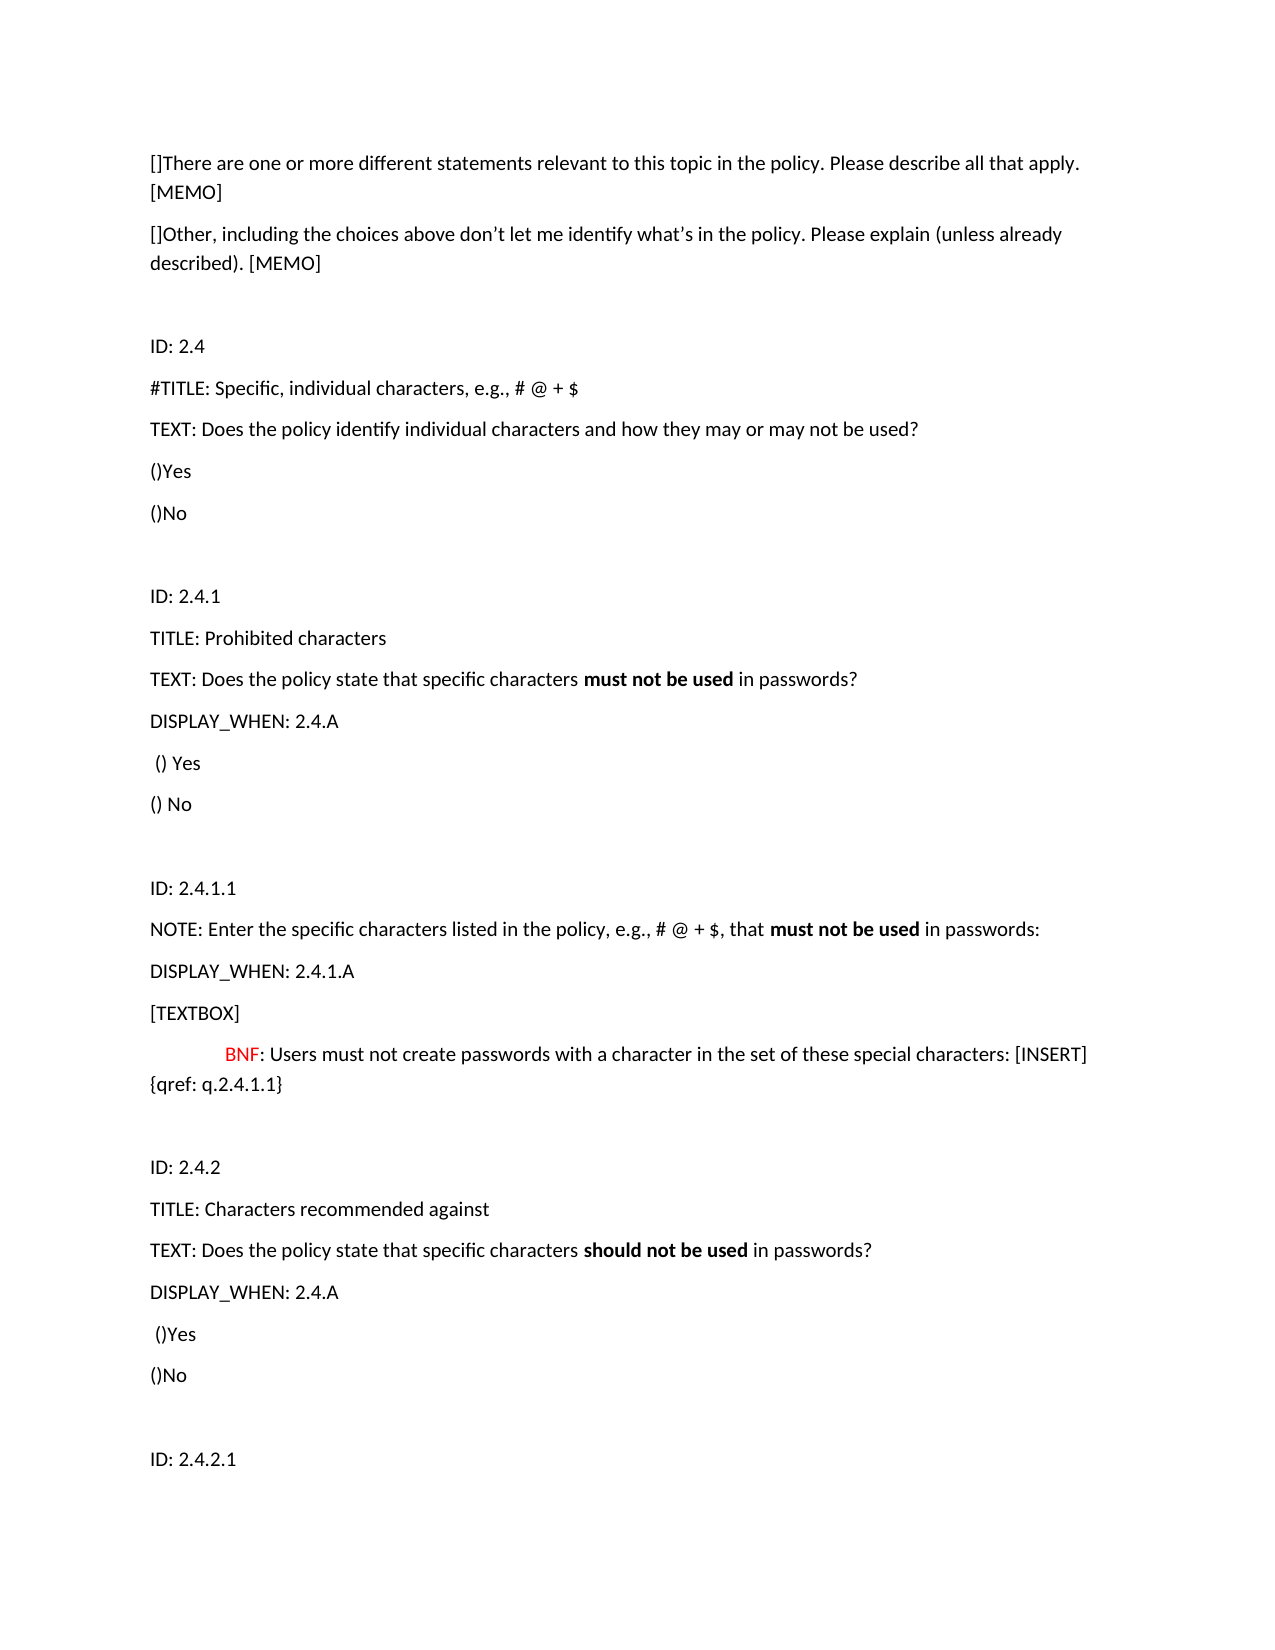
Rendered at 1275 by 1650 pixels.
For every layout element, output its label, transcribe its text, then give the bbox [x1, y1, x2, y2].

text ID: 2.4.2.1 [150, 1446, 1125, 1471]
text DISPLAY_WHEN: 2.4.A [150, 708, 1125, 734]
text []Other, including the choices above don’t let me identify what’s in the policy. Please explain (unless already described). [MEMO] [150, 221, 1125, 275]
text ()No [150, 500, 1125, 525]
text []There are one or more different statements relevant to this topic in the policy. Please describe all that apply. [MEMO] [150, 150, 1125, 204]
text TEXT: Does the policy identify individual characters and how they may or may not be used? [150, 417, 1125, 442]
text TEXT: Does the policy state that specific characters must not be used in passwords? [150, 667, 1125, 692]
text () No [150, 792, 1125, 817]
text NOTE: Enter the specific characters listed in the policy, e.g., # @ + $, that must not be used in passwords: [150, 917, 1125, 942]
text [TEXTBOX] [150, 1000, 1125, 1025]
text ID: 2.4.2 [150, 1154, 1125, 1179]
text () Yes [150, 750, 1125, 775]
text ID: 2.4.1 [150, 583, 1125, 609]
text ()No [150, 1362, 1125, 1388]
text BNF: Users must not create passwords with a character in the set of these special characters: [INSERT]{qref: q.2.4.1.1} [150, 1042, 1125, 1096]
text TITLE: Prohibited characters [150, 625, 1125, 650]
text TITLE: Characters recommended against [150, 1196, 1125, 1221]
text DISPLAY_WHEN: 2.4.1.A [150, 958, 1125, 984]
text ID: 2.4 [150, 333, 1125, 359]
text ()Yes [150, 458, 1125, 484]
text ID: 2.4.1.1 [150, 875, 1125, 900]
text DISPLAY_WHEN: 2.4.A [150, 1279, 1125, 1304]
text ()Yes [150, 1321, 1125, 1346]
text TEXT: Does the policy state that specific characters should not be used in passwords? [150, 1237, 1125, 1263]
text #TITLE: Specific, individual characters, e.g., # @ + $ [150, 375, 1125, 400]
